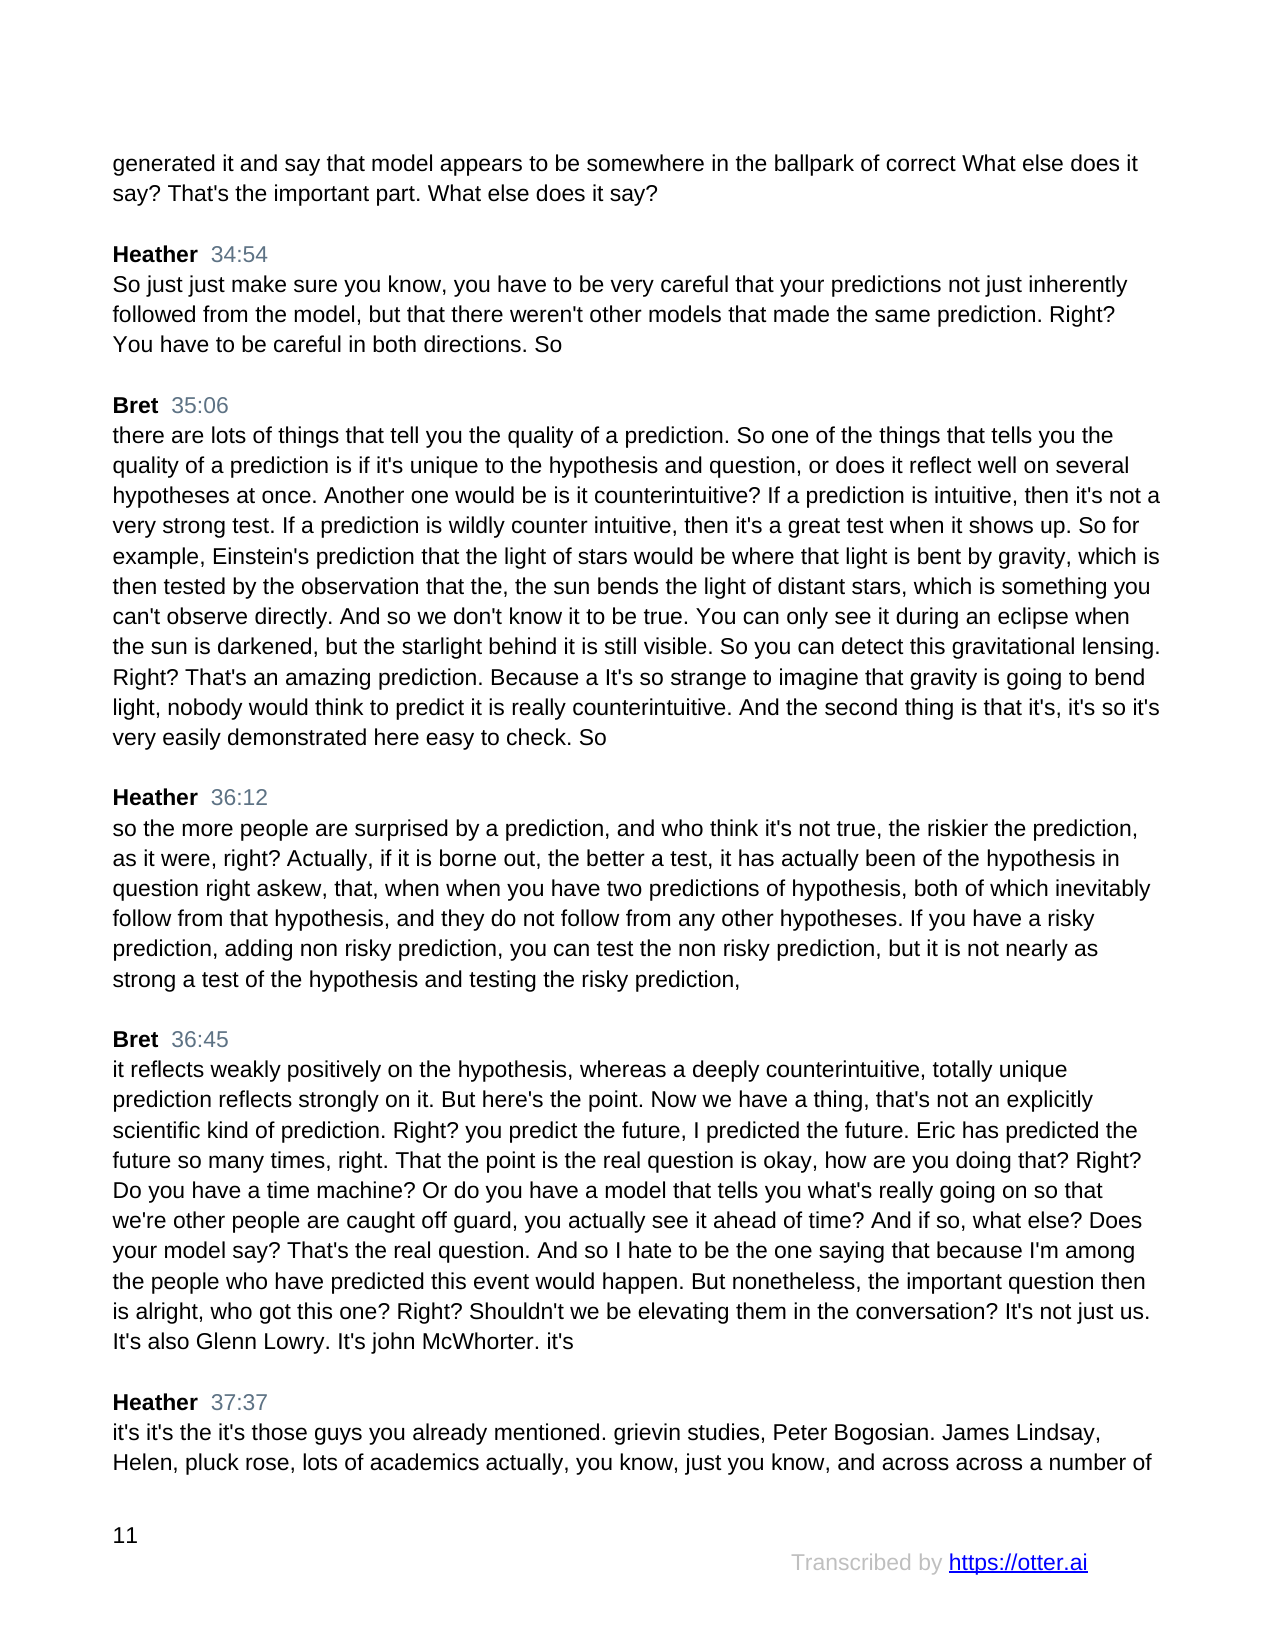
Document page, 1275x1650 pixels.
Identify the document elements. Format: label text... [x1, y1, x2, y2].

text Bret 36:45 [112, 1026, 1162, 1052]
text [112, 150, 1162, 207]
text Heather 36:12 [112, 784, 1162, 811]
text so the more people are surprised by a prediction, and who think it's not true, the riskier the prediction, as it were, right? Actually, if it is borne out, the better a test, it has actually been of the hypothesis in question right askew, that, when when you have two predictions of hypothesis, both of which inevitably follow from that hypothesis, and they do not follow from any other hypotheses. If you have a risky prediction, adding non risky prediction, you can test the non risky prediction, but it is not nearly as strong a test of the hypothesis and testing the risky prediction, [112, 814, 1162, 992]
text Heather 34:54 [112, 241, 1162, 267]
text So just just make sure you know, you have to be very careful that your predictions not just inherently followed from the model, but that there weren't other models that made the same prediction. Right? You have to be careful in both directions. So [112, 271, 1162, 358]
text there are lots of things that tell you the quality of a prediction. So one of the things that tells you the quality of a prediction is if it's unique to the hypothesis and question, or does it reflect well on several hypotheses at once. Another one would be is it counterintuitive? If a prediction is intuitive, then it's not a very strong test. If a prediction is wildly counter intuitive, then it's a great test when it shows up. So for example, Einstein's prediction that the light of stars would be where that light is bent by gravity, which is then tested by the observation that the, the sun bends the light of distant stars, which is something you can't observe directly. And so we don't know it to be true. You can only see it during an eclipse when the sun is darkened, but the starlight behind it is still visible. So you can detect this gravitational lensing. Right? That's an amazing prediction. Because a It's so strange to imagine that gravity is going to bend light, nobody would think to predict it is really counterintuitive. And the second thing is that it's, it's so it's very easily demonstrated here easy to check. So [112, 422, 1162, 750]
text Bret 35:06 [112, 392, 1162, 418]
text Heather 37:37 [112, 1388, 1162, 1415]
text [112, 1419, 1162, 1475]
text it reflects weakly positively on the hypothesis, whereas a deeply counterintuitive, totally unique prediction reflects strongly on it. But here's the point. Now we have a thing, that's not an explicitly scientific kind of prediction. Right? you predict the future, I predicted the future. Eric has predicted the future so many times, right. That the point is the real question is okay, how are you doing that? Right? Do you have a time machine? Or do you have a model that tells you what's really going on so that we're other people are caught off guard, you actually see it ahead of time? And if so, what else? Does your model say? That's the real question. And so I hate to be the one saying that because I'm among the people who have predicted this event would happen. But nonetheless, the important question then is alright, who got this one? Right? Shouldn't we be elevating them in the conversation? It's not just us. It's also Glenn Lowry. It's john McWhorter. it's [112, 1056, 1162, 1354]
